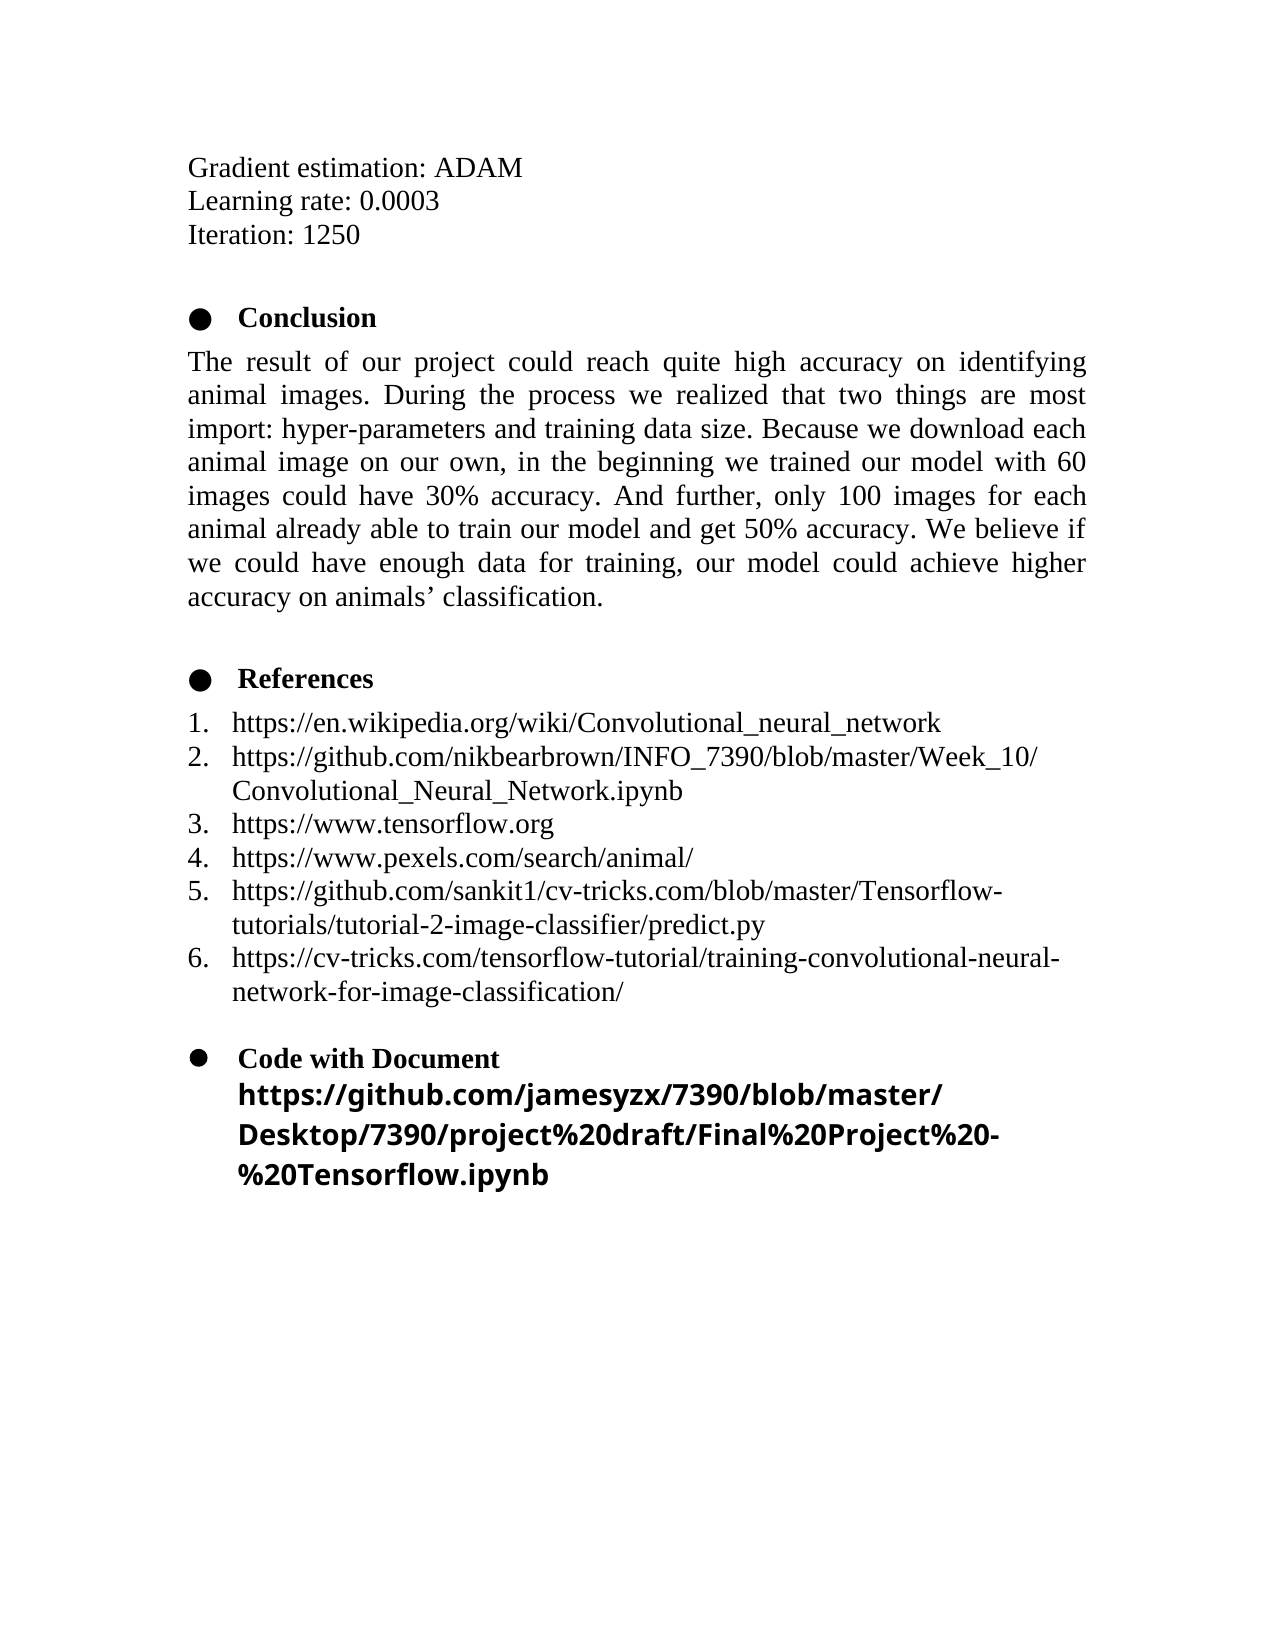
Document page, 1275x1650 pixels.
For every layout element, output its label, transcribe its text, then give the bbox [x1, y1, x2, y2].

list https://github.com/jamesyzx/7390/blob/master/Desktop/7390/project%20draft/Final%20Project%20-%20Tensorflow.ipynb [237, 1075, 1087, 1194]
text Learning rate: 0.0003 [188, 183, 1087, 217]
list https://github.com/sankit1/cv-tricks.com/blob/master/Tensorflow-tutorials/tutorial-2-image-classifier/predict.py [187, 873, 1087, 940]
text Gradient estimation: ADAM [188, 150, 1087, 183]
list https://cv-tricks.com/tensorflow-tutorial/training-convolutional-neural-network-for-image-classification/ [187, 940, 1087, 1007]
list https://www.pexels.com/search/animal/ [187, 840, 1087, 873]
list https://github.com/nikbearbrown/INFO_7390/blob/master/Week_10/Convolutional_Neural_Network.ipynb [187, 739, 1087, 806]
list Code with Document [187, 1041, 1087, 1075]
list Conclusion [187, 284, 1087, 344]
text Iteration: 1250 [188, 217, 1087, 251]
list https://www.tensorflow.org [187, 806, 1087, 840]
list References [187, 646, 1087, 706]
list https://en.wikipedia.org/wiki/Convolutional_neural_network [187, 706, 1087, 739]
text The result of our project could reach quite high accuracy on identifying animal images. During the process we realized that two things are most import: hyper-parameters and training data size. Because we download each animal image on our own, in the beginning we trained our model with 60 images could have 30% accuracy. And further, only 100 images for each animal already able to train our model and get 50% accuracy. We believe if we could have enough data for training, our model could achieve higher accuracy on animals’ classification. [187, 344, 1087, 612]
